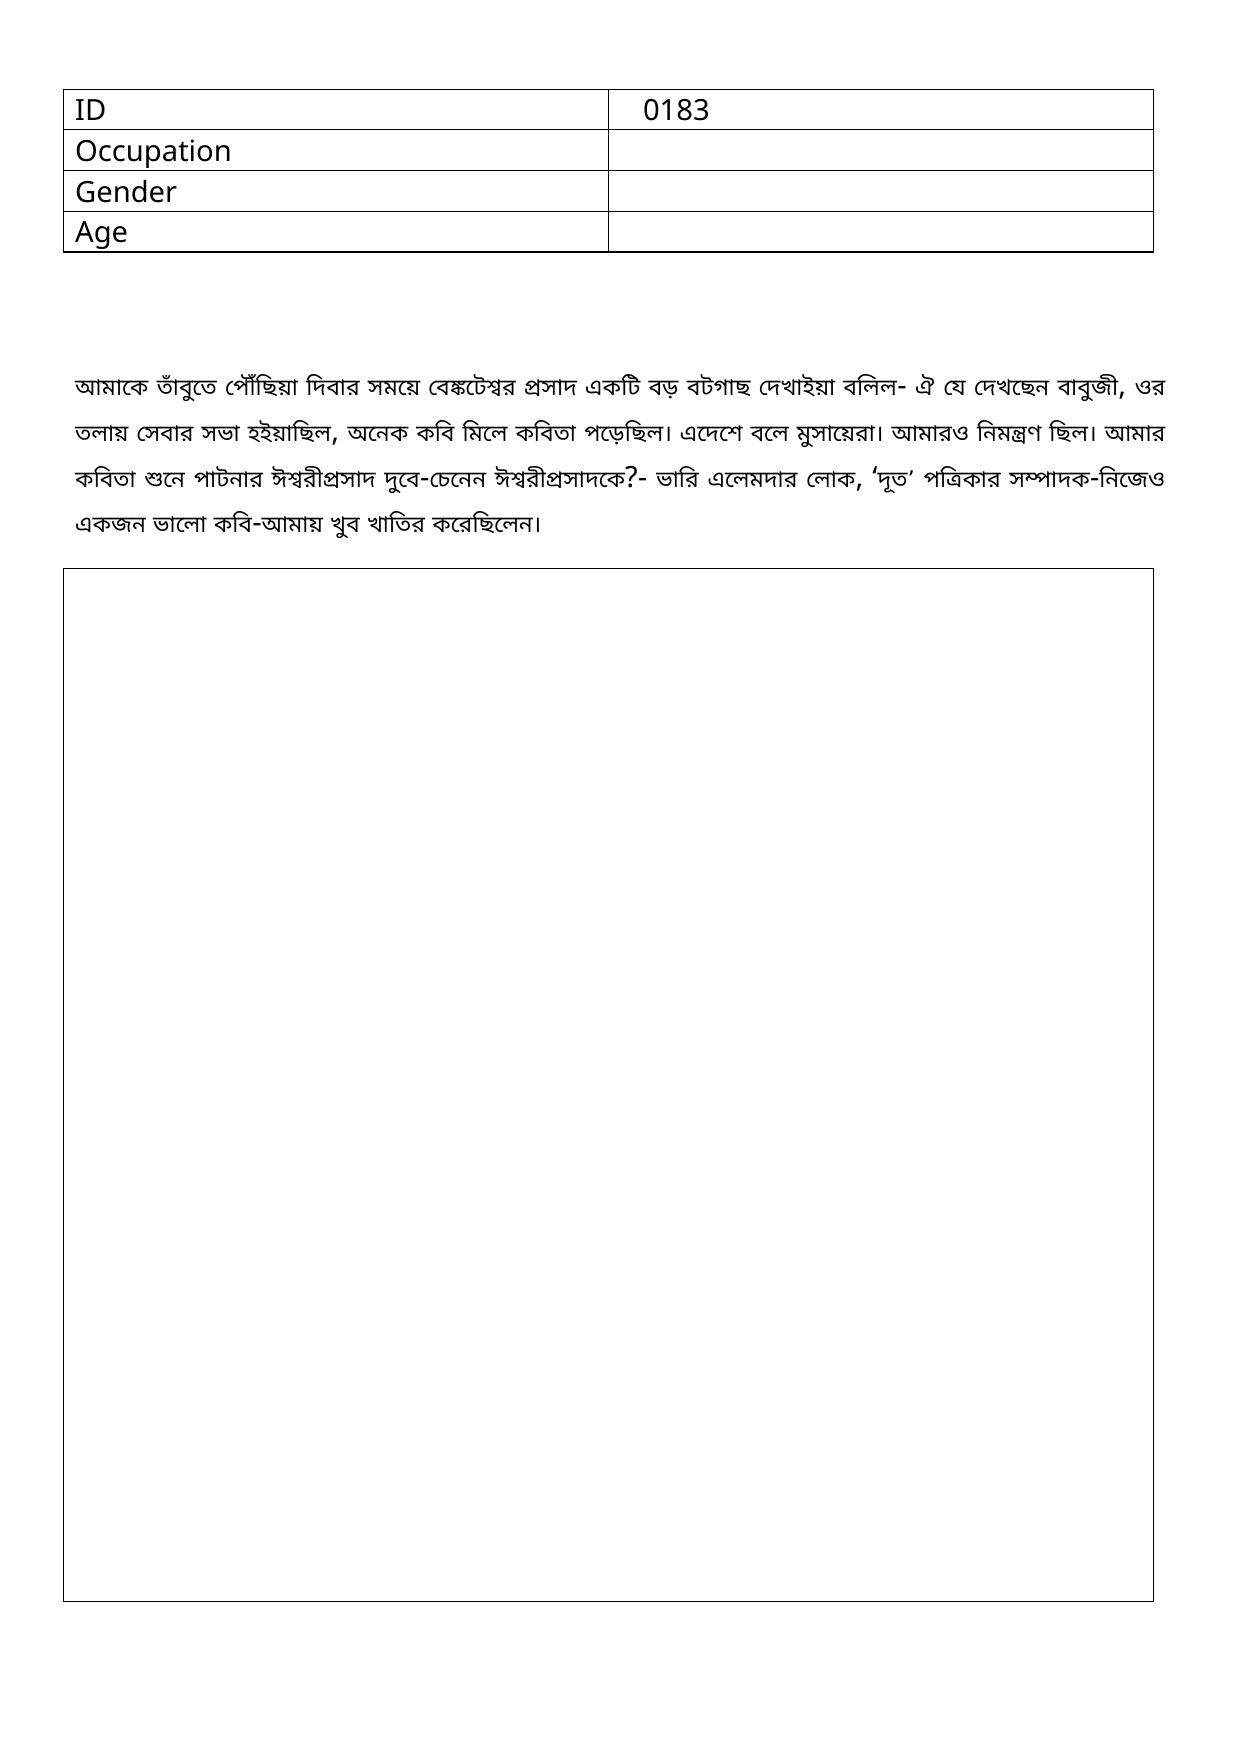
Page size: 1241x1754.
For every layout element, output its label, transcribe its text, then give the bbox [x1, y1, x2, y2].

table_cell Occupation [64, 130, 608, 170]
table_header 0183 [609, 90, 1153, 129]
table_cell Age [64, 212, 608, 251]
table_cell [609, 212, 1153, 251]
table_cell [609, 130, 1153, 170]
table_cell [609, 171, 1153, 211]
text আমাকে তাঁবুতে পৌঁছিয়া দিবার সময়ে বেঙ্কটেশ্বর প্রসাদ একটি বড় বটগাছ দেখাইয়া বলিল- ঐ যে দেখছেন বাবুজী, ওর তলায় সেবার সভা হইয়াছিল, অনেক কবি মিলে কবিতা পড়েছিল। এদেশে বলে মুসায়েরা। আমারও নিমন্ত্রণ ছিল। আমার কবিতা শুনে পাটনার ঈশ্বরীপ্রসাদ দুবে-চেনেন ঈশ্বরীপ্রসাদকে?- ভারি এলেমদার লোক, ‘দূত’ পত্রিকার সম্পাদক-নিজেও একজন ভালো কবি-আমায় খুব খাতির করেছিলেন। [75, 364, 1165, 541]
table_cell Gender [64, 171, 608, 211]
table_header [64, 569, 1153, 1601]
table_header ID [64, 90, 608, 129]
